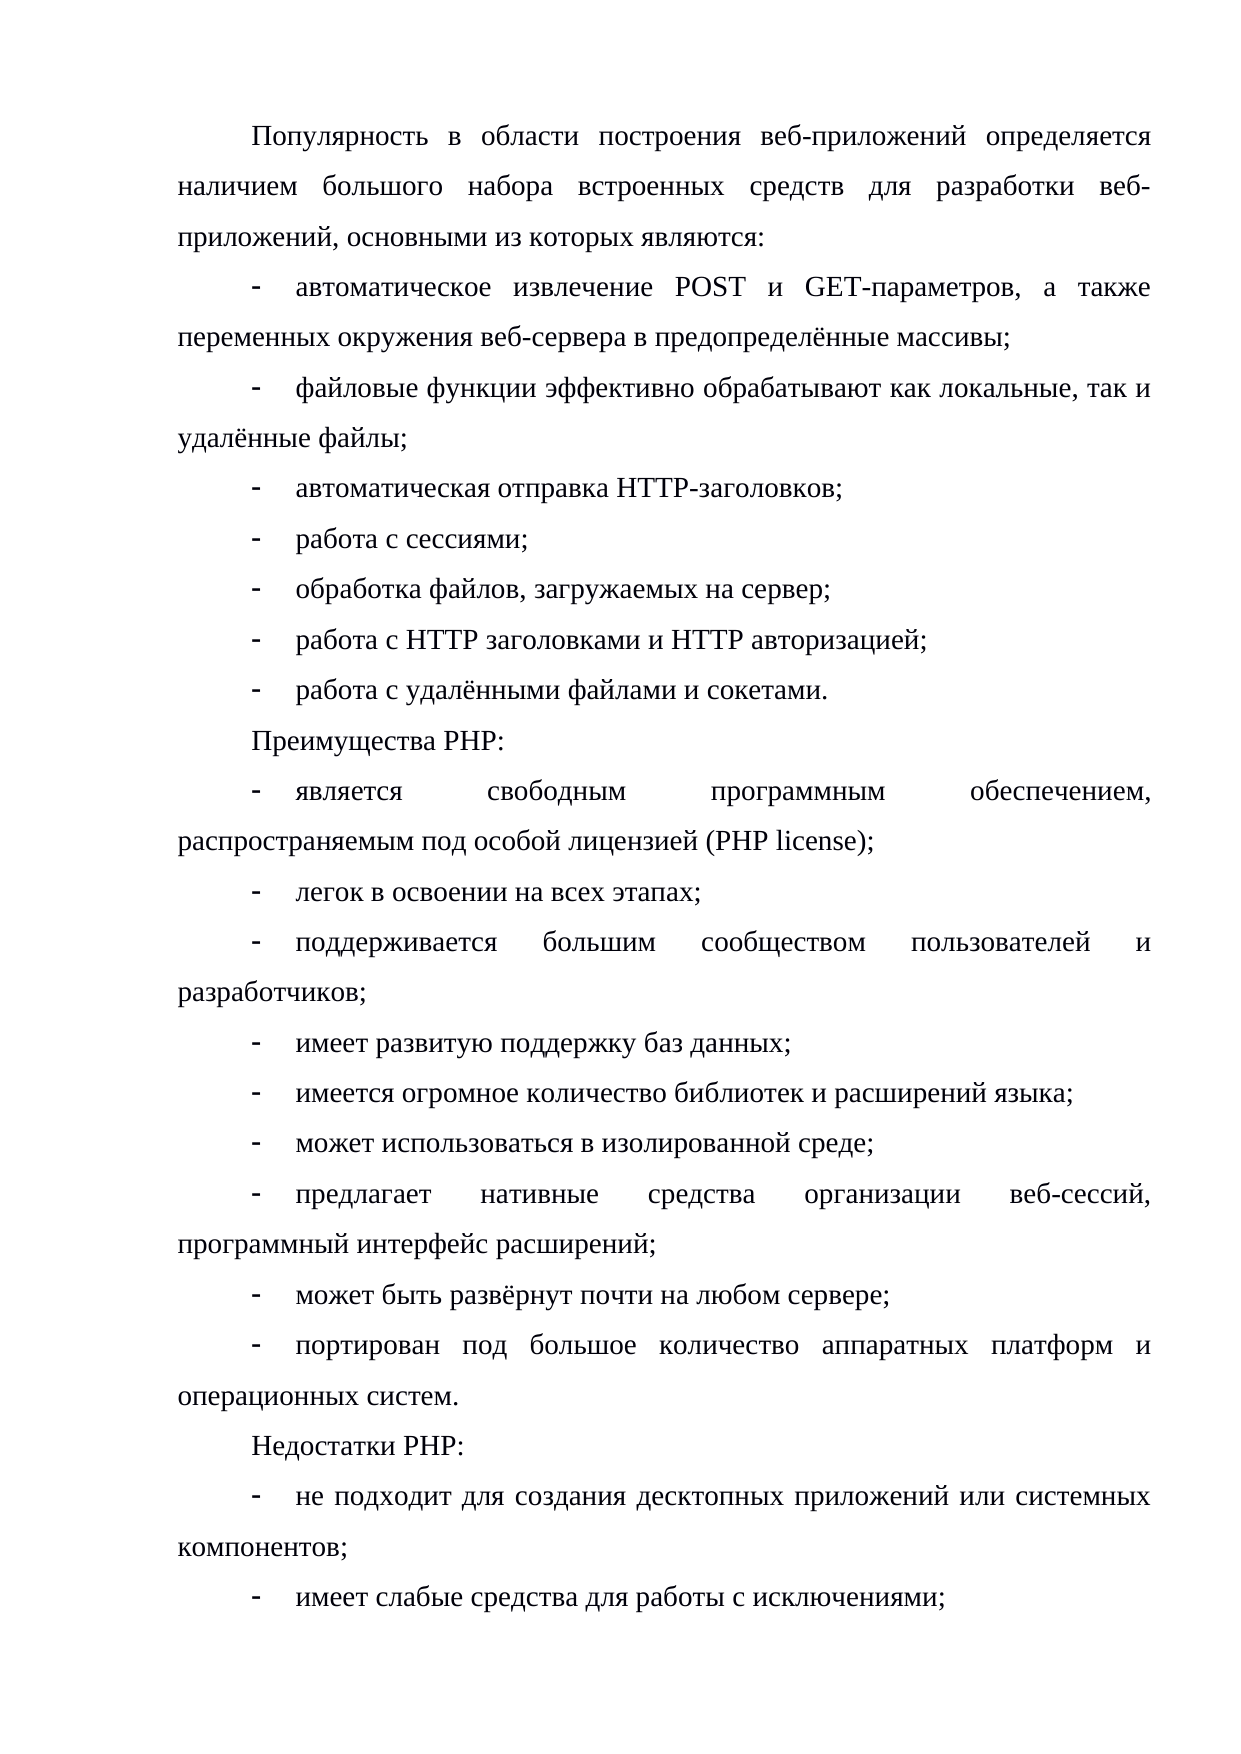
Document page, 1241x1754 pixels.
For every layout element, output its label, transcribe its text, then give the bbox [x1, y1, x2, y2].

list файловые функции эффективно обрабатывают как локальные, так и удалённые файлы; [177, 370, 1152, 454]
list автоматическое извлечение POST и GET-параметров, а также переменных окружения веб-сервера в предопределённые массивы; [177, 269, 1152, 353]
list является свободным программным обеспечением, распространяемым под особой лицензией (PHP license); [177, 773, 1152, 857]
text Недостатки PHP: [177, 1428, 1152, 1461]
list имеет развитую поддержку баз данных; [177, 1025, 1152, 1058]
list портирован под большое количество аппаратных платформ и операционных систем. [177, 1327, 1152, 1411]
list может быть развёрнут почти на любом сервере; [177, 1277, 1152, 1310]
list работа с сессиями; [177, 521, 1152, 554]
list может использоваться в изолированной среде; [177, 1126, 1152, 1159]
list предлагает нативные средства организации веб-сессий, программный интерфейс расширений; [177, 1176, 1152, 1260]
list имеет слабые средства для работы с исключениями; [177, 1579, 1152, 1613]
list автоматическая отправка HTTP-заголовков; [177, 471, 1152, 504]
list легок в освоении на всех этапах; [177, 874, 1152, 907]
list поддерживается большим сообществом пользователей и разработчиков; [177, 924, 1152, 1008]
list работа с удалёнными файлами и сокетами. [177, 672, 1152, 706]
text Преимущества PHP: [177, 723, 1152, 756]
list не подходит для создания десктопных приложений или системных компонентов; [177, 1478, 1152, 1562]
text Популярность в области построения веб-приложений определяется наличием большого набора встроенных средств для разработки веб-приложений, основными из которых являются: [177, 118, 1152, 252]
list имеется огромное количество библиотек и расширений языка; [177, 1075, 1152, 1109]
list обработка файлов, загружаемых на сервер; [177, 571, 1152, 605]
list работа с HTTP заголовками и HTTP авторизацией; [177, 622, 1152, 655]
